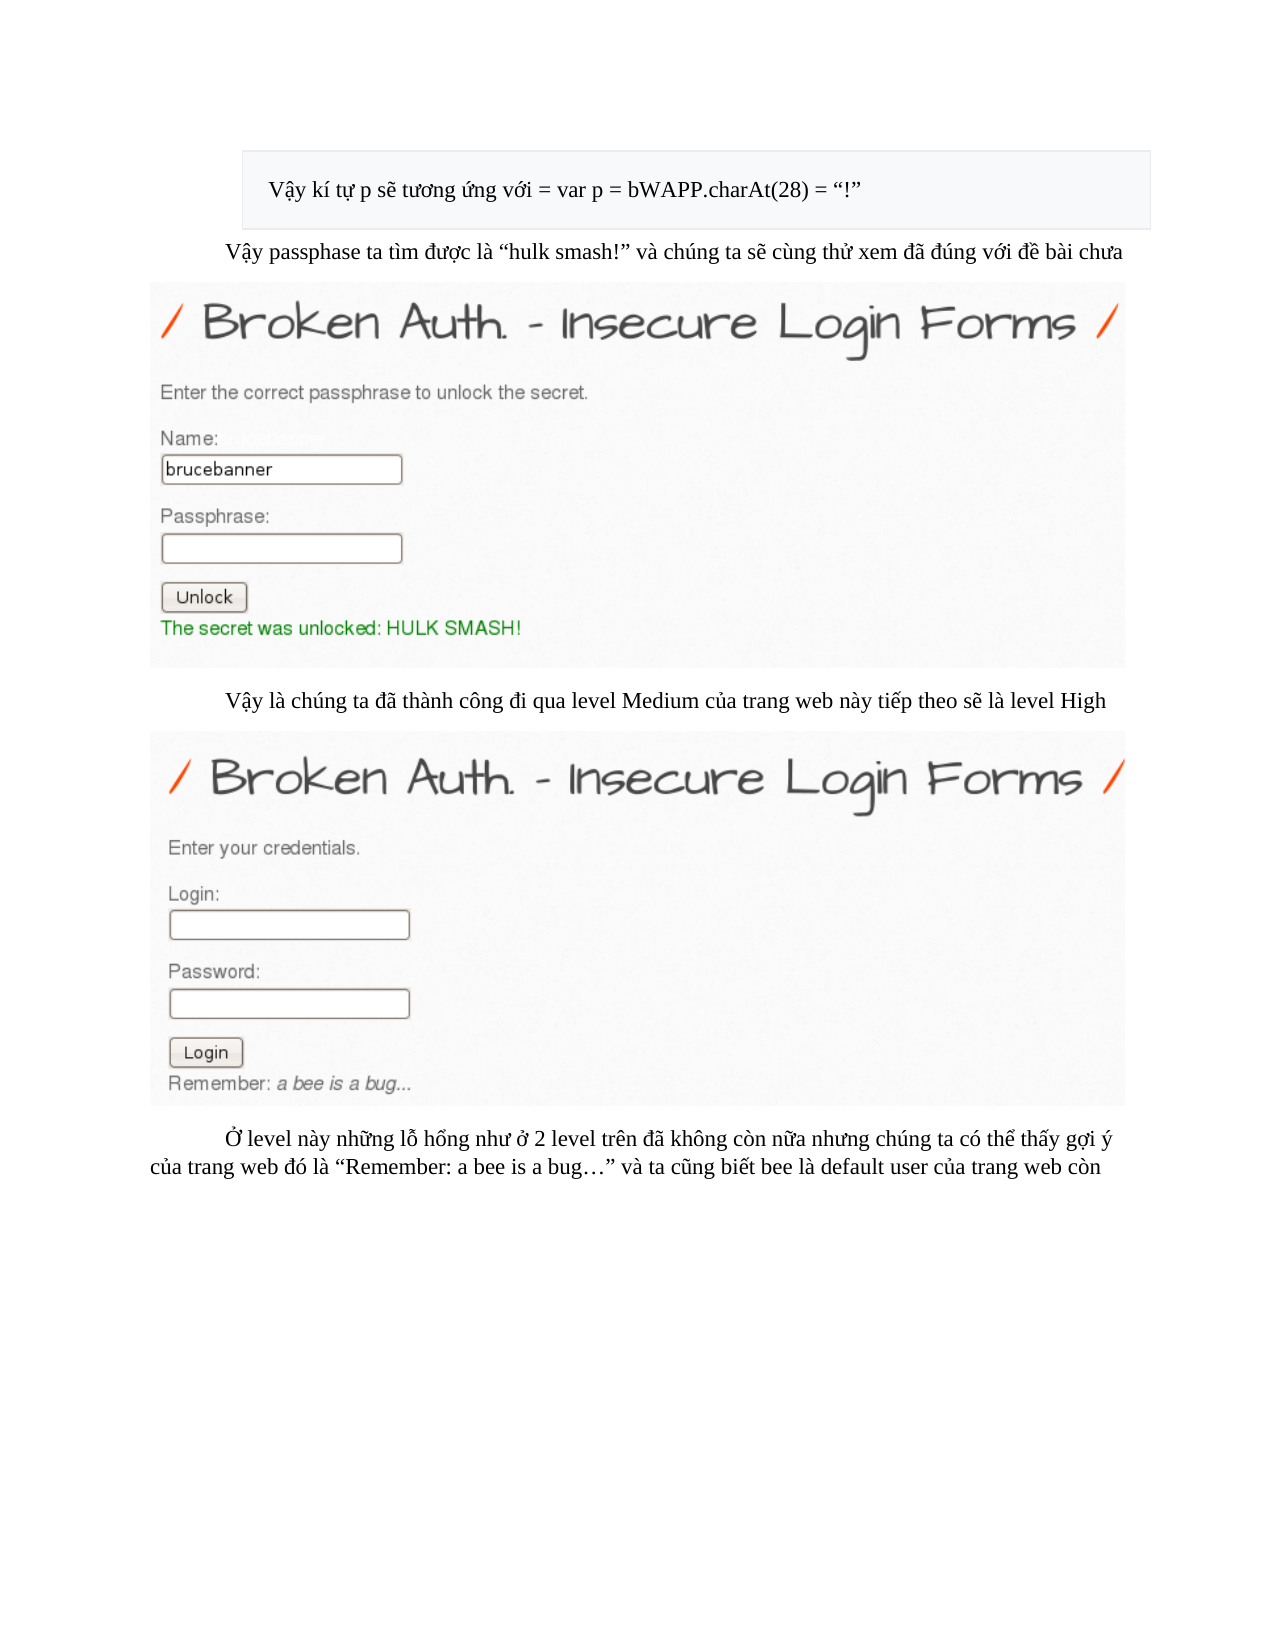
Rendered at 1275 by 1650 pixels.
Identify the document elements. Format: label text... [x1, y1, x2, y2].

picture [150, 731, 1125, 1106]
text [150, 1125, 1125, 1179]
text Vậy kí tự p sẽ tương ứng với = var p = bWAPP.charAt(28) = “!” [243, 152, 1150, 228]
text Vậy passphase ta tìm được là “hulk smash!” và chúng ta sẽ cùng thử xem đã đúng với đề bài chưa [150, 238, 1125, 264]
picture [150, 282, 1125, 668]
text Vậy là chúng ta đã thành công đi qua level Medium của trang web này tiếp theo sẽ là level High [150, 687, 1125, 713]
